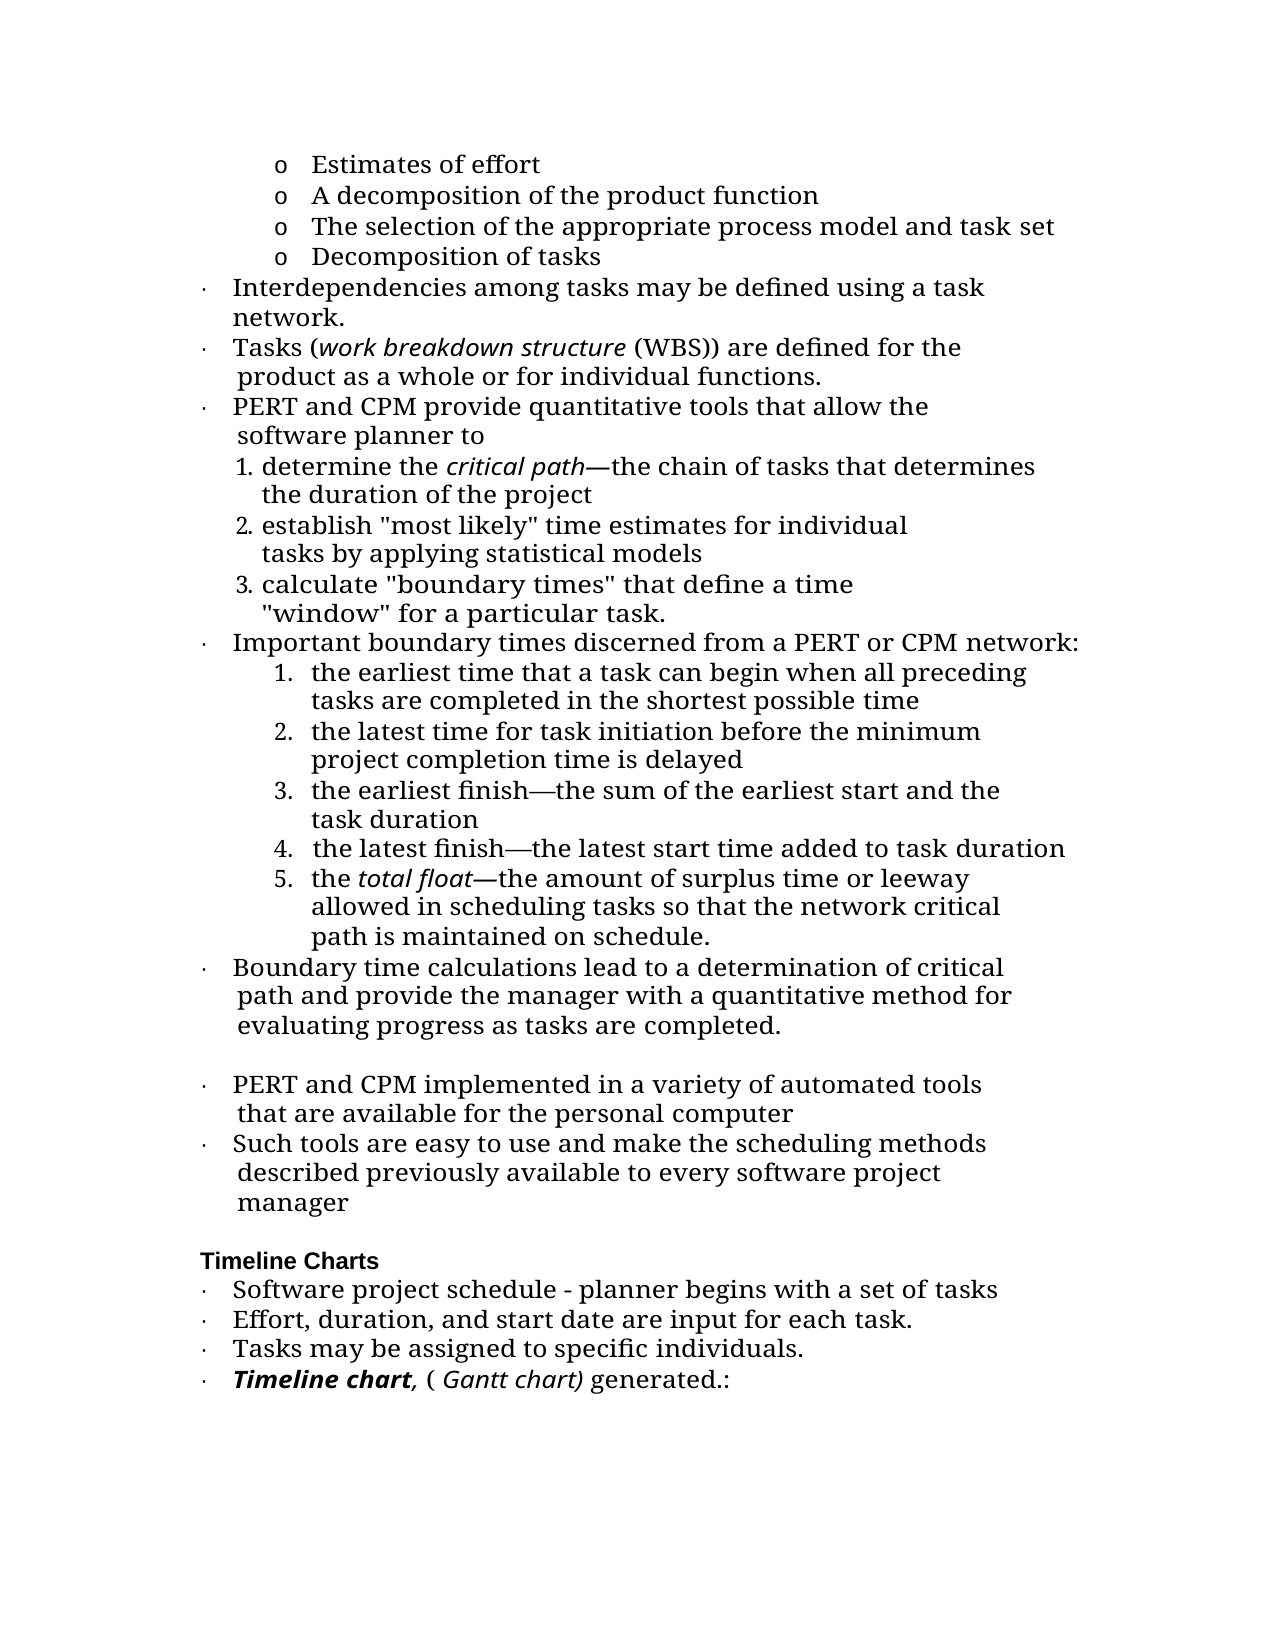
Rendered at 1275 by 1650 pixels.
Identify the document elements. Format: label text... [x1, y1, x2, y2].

list Boundary time calculations lead to a determination of critical path and provide the manager with a quantitative method for evaluating progress as tasks are completed. [200, 952, 1067, 1041]
list Tasks (work breakdown structure (WBS)) are deﬁned for the product as a whole or for individual functions. [200, 333, 1064, 392]
list Estimates of effort [274, 148, 1096, 179]
list A decomposition of the product function [274, 179, 1096, 210]
list calculate "boundary times" that deﬁne a time "window" for a particular task. [235, 570, 976, 629]
list Decomposition of tasks [274, 241, 1096, 272]
list Effort, duration, and start date are input for each task. [200, 1305, 1096, 1334]
list PERT and CPM implemented in a variety of automated tools that are available for the personal computer [200, 1070, 1031, 1129]
list Tasks may be assigned to speciﬁc individuals. [200, 1334, 1096, 1364]
list PERT and CPM provide quantitative tools that allow the software planner to [200, 392, 993, 451]
list the total ﬂoat—the amount of surplus time or leeway allowed in scheduling tasks so that the network critical path is maintained on schedule. [274, 863, 1064, 952]
list the earliest ﬁnish—the sum of the earliest start and the task duration [274, 776, 1013, 835]
list establish "most likely" time estimates for individual tasks by applying statistical models [235, 511, 967, 570]
list Such tools are easy to use and make the scheduling methods described previously available to every software project manager [200, 1129, 1060, 1218]
list the latest ﬁnish—the latest start time added to task duration [274, 835, 1096, 863]
list Interdependencies among tasks may be deﬁned using a task network. [200, 272, 1096, 332]
list the latest time for task initiation before the minimum project completion time is delayed [274, 717, 1029, 776]
list The selection of the appropriate process model and task set [274, 210, 1096, 241]
list Software project schedule - planner begins with a set of tasks [200, 1275, 1096, 1305]
subtitle Timeline Charts [200, 1248, 1096, 1275]
list the earliest time that a task can begin when all preceding tasks are completed in the shortest possible time [274, 657, 1049, 717]
list Timeline chart, ( Gantt chart) generated.: [200, 1364, 1096, 1394]
list Important boundary times discerned from a PERT or CPM network: [200, 629, 1096, 657]
list determine the critical path—the chain of tasks that determines the duration of the project [235, 451, 1041, 511]
